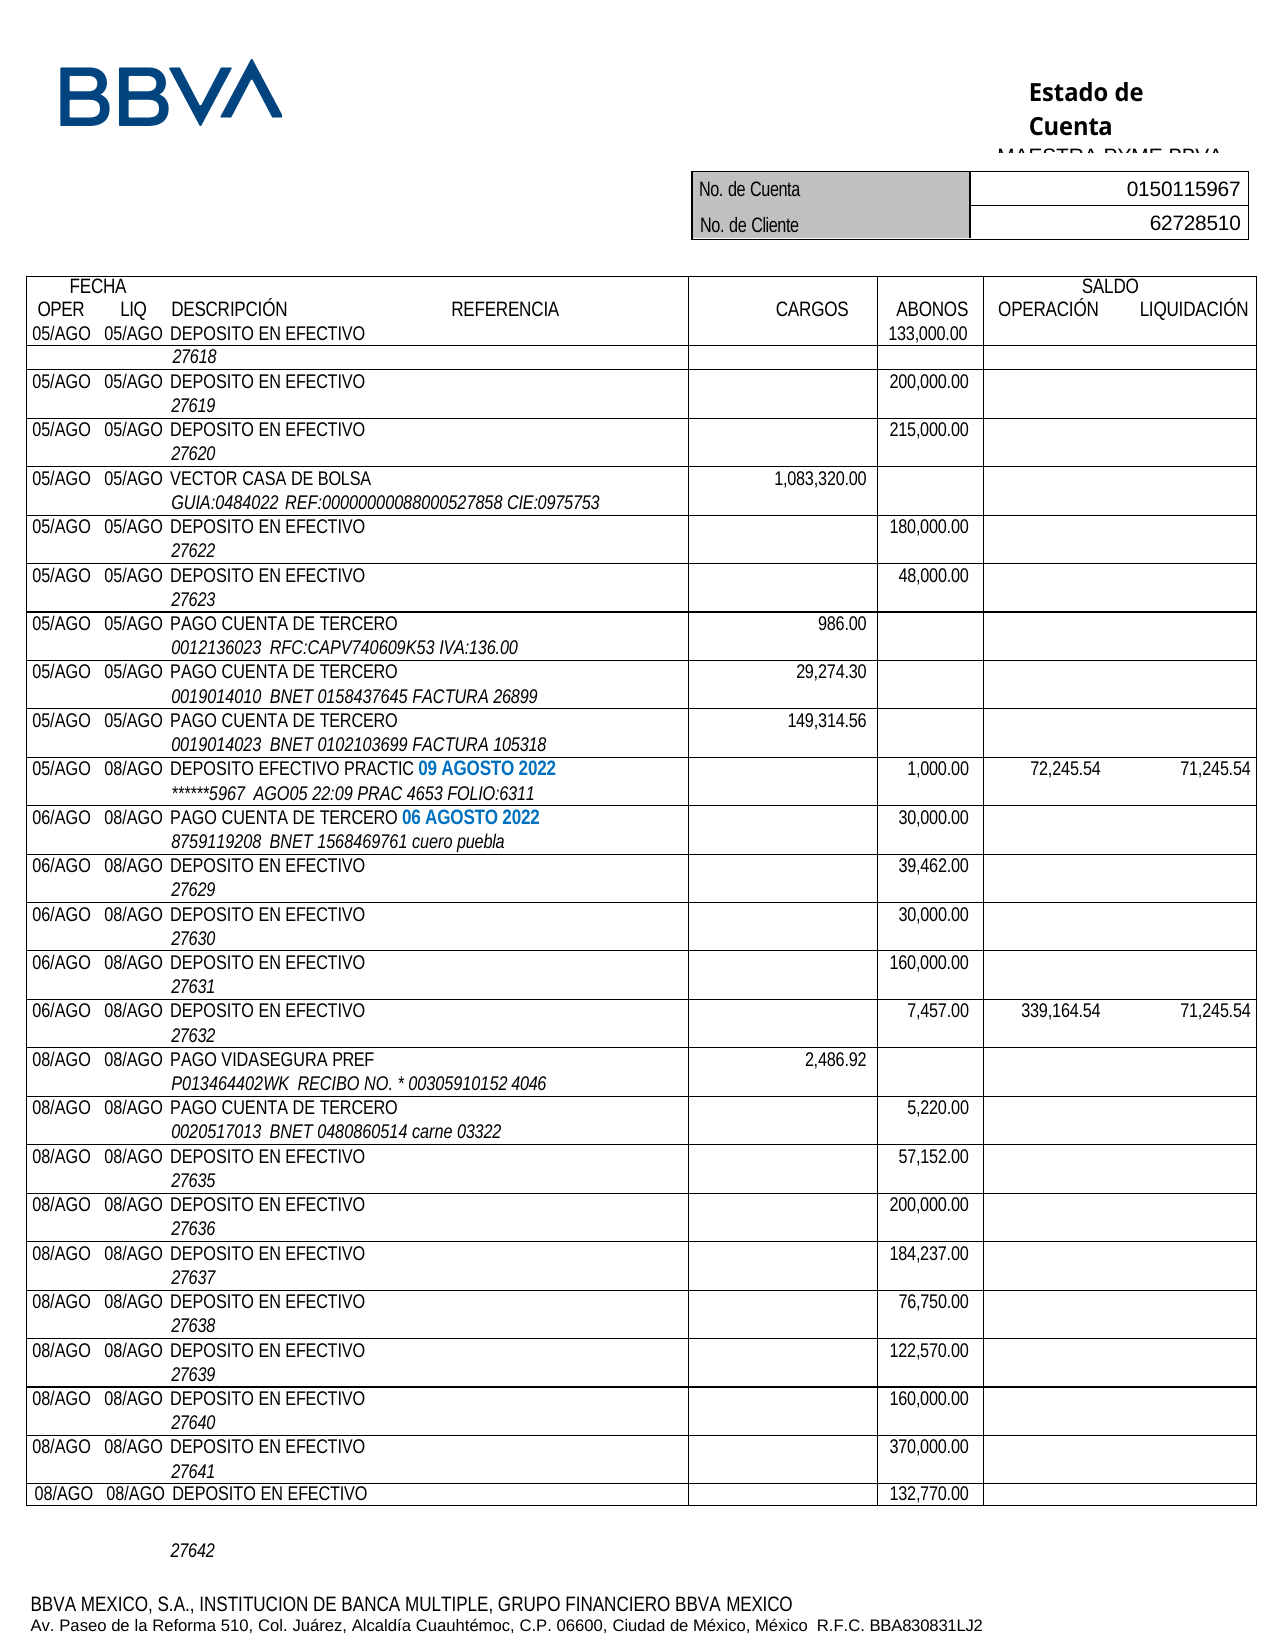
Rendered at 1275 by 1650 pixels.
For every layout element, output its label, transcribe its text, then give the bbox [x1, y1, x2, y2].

table_cell [984, 661, 1256, 708]
table_cell [878, 1048, 983, 1096]
table_header SALDO OPERACIÓN LIQUIDACIÓN [984, 277, 1256, 345]
table_cell 08/AGO 08/AGO PAGO VIDASEGURA PREF P013464402WK RECIBO NO. * 00305910152 4046 [27, 1048, 688, 1096]
table_header ABONOS 133,000.00 [878, 277, 983, 345]
table_cell [984, 1194, 1256, 1241]
table_cell 05/AGO 05/AGO PAGO CUENTA DE TERCERO 0019014023 BNET 0102103699 FACTURA 105318 [27, 709, 688, 757]
table_cell 160,000.00 [878, 951, 983, 999]
table_cell 08/AGO 08/AGO DEPOSITO EN EFECTIVO [27, 1484, 688, 1505]
table_cell [984, 370, 1256, 418]
table_cell [984, 1048, 1256, 1096]
table_cell 180,000.00 [878, 516, 983, 563]
table_cell [984, 806, 1256, 853]
table_cell [878, 467, 983, 514]
table_cell 30,000.00 [878, 806, 983, 853]
table_cell 160,000.00 [878, 1388, 983, 1435]
table_cell [689, 903, 877, 950]
table_cell 370,000.00 [878, 1436, 983, 1483]
table_cell [689, 1000, 877, 1047]
table_cell [984, 467, 1256, 514]
table_header 0150115967 [971, 172, 1248, 204]
table_cell 30,000.00 [878, 903, 983, 950]
table_cell [984, 419, 1256, 466]
table_cell 08/AGO 08/AGO DEPOSITO EN EFECTIVO 27638 [27, 1291, 688, 1338]
table_cell [689, 1339, 877, 1386]
table_cell [689, 806, 877, 853]
table_cell 200,000.00 [878, 1194, 983, 1241]
table_cell [689, 516, 877, 563]
table_cell 08/AGO 08/AGO DEPOSITO EN EFECTIVO 27639 [27, 1339, 688, 1386]
table_cell [878, 709, 983, 757]
table_cell 05/AGO 05/AGO DEPOSITO EN EFECTIVO 27622 [27, 516, 688, 563]
table_cell [689, 564, 877, 611]
table_cell [984, 1242, 1256, 1289]
table_cell 200,000.00 [878, 370, 983, 418]
table_cell 08/AGO 08/AGO PAGO CUENTA DE TERCERO 0020517013 BNET 0480860514 carne 03322 [27, 1097, 688, 1144]
table_cell [984, 1291, 1256, 1338]
table_cell [689, 1484, 877, 1505]
table_cell [984, 516, 1256, 563]
table_cell 05/AGO 08/AGO DEPOSITO EFECTIVO PRACTIC 09 AGOSTO 2022 ******5967 AGO05 22:09 PRAC 4653 FOLIO:6311 [27, 758, 688, 805]
table_cell [689, 758, 877, 805]
table_cell [984, 346, 1256, 369]
table_cell [689, 346, 877, 369]
table_cell [689, 370, 877, 418]
table_cell 05/AGO 05/AGO VECTOR CASA DE BOLSA GUIA:0484022 REF:00000000088000527858 CIE:0975753 [27, 467, 688, 514]
table_cell 06/AGO 08/AGO DEPOSITO EN EFECTIVO 27629 [27, 855, 688, 902]
table_cell 05/AGO 05/AGO DEPOSITO EN EFECTIVO 27619 [27, 370, 688, 418]
table_cell 57,152.00 [878, 1145, 983, 1193]
table_cell 06/AGO 08/AGO DEPOSITO EN EFECTIVO 27630 [27, 903, 688, 950]
table_cell 339,164.54 71,245.54 [984, 1000, 1256, 1047]
picture [60, 59, 283, 126]
table_cell 72,245.54 71,245.54 [984, 758, 1256, 805]
table_cell 06/AGO 08/AGO DEPOSITO EN EFECTIVO 27632 [27, 1000, 688, 1047]
table_cell [689, 855, 877, 902]
table_cell 62728510 [971, 206, 1248, 238]
table_cell 27618 [27, 346, 688, 369]
table_cell 08/AGO 08/AGO DEPOSITO EN EFECTIVO 27635 [27, 1145, 688, 1193]
table_cell 48,000.00 [878, 564, 983, 611]
table_cell [689, 1145, 877, 1193]
table_header FECHA OPER LIQ DESCRIPCIÓN REFERENCIA 05/AGO 05/AGO DEPOSITO EN EFECTIVO [27, 277, 688, 345]
table_cell 986.00 [689, 613, 877, 660]
table_cell [984, 1097, 1256, 1144]
table_cell [689, 419, 877, 466]
table_cell [984, 613, 1256, 660]
table_cell 39,462.00 [878, 855, 983, 902]
table_cell 1,000.00 [878, 758, 983, 805]
table_cell [689, 951, 877, 999]
table_cell 7,457.00 [878, 1000, 983, 1047]
table_cell [984, 564, 1256, 611]
table_cell [878, 346, 983, 369]
table_cell 08/AGO 08/AGO DEPOSITO EN EFECTIVO 27640 [27, 1388, 688, 1435]
table_cell [984, 1436, 1256, 1483]
table_cell 215,000.00 [878, 419, 983, 466]
table_header No. de Cuenta No. de Cliente [693, 172, 969, 238]
table_cell [984, 1145, 1256, 1193]
table_cell [689, 1436, 877, 1483]
table_cell 05/AGO 05/AGO PAGO CUENTA DE TERCERO 0019014010 BNET 0158437645 FACTURA 26899 [27, 661, 688, 708]
table_cell [984, 1484, 1256, 1505]
table_cell [689, 1388, 877, 1435]
table_cell 08/AGO 08/AGO DEPOSITO EN EFECTIVO 27637 [27, 1242, 688, 1289]
table_cell 149,314.56 [689, 709, 877, 757]
table_cell 05/AGO 05/AGO DEPOSITO EN EFECTIVO 27623 [27, 564, 688, 611]
table_cell 06/AGO 08/AGO PAGO CUENTA DE TERCERO 06 AGOSTO 2022 8759119208 BNET 1568469761 cuero puebla [27, 806, 688, 853]
table_header CARGOS [689, 277, 877, 345]
table_cell [984, 903, 1256, 950]
table_cell [984, 951, 1256, 999]
table_cell 08/AGO 08/AGO DEPOSITO EN EFECTIVO 27636 [27, 1194, 688, 1241]
table_cell [878, 613, 983, 660]
table_cell 1,083,320.00 [689, 467, 877, 514]
table_cell [689, 1194, 877, 1241]
table_cell 08/AGO 08/AGO DEPOSITO EN EFECTIVO 27641 [27, 1436, 688, 1483]
table_cell [689, 1242, 877, 1289]
table_cell [689, 1097, 877, 1144]
table_cell [984, 1339, 1256, 1386]
table_cell 132,770.00 [878, 1484, 983, 1505]
table_cell [689, 1291, 877, 1338]
table_cell 29,274.30 [689, 661, 877, 708]
table_cell 184,237.00 [878, 1242, 983, 1289]
table_cell 76,750.00 [878, 1291, 983, 1338]
table_cell 5,220.00 [878, 1097, 983, 1144]
table_cell [984, 709, 1256, 757]
table_cell [878, 661, 983, 708]
table_cell 05/AGO 05/AGO PAGO CUENTA DE TERCERO 0012136023 RFC:CAPV740609K53 IVA:136.00 [27, 613, 688, 660]
table_cell 122,570.00 [878, 1339, 983, 1386]
table_cell 05/AGO 05/AGO DEPOSITO EN EFECTIVO 27620 [27, 419, 688, 466]
table_cell 2,486.92 [689, 1048, 877, 1096]
table_cell [984, 855, 1256, 902]
table_cell [984, 1388, 1256, 1435]
table_cell 06/AGO 08/AGO DEPOSITO EN EFECTIVO 27631 [27, 951, 688, 999]
